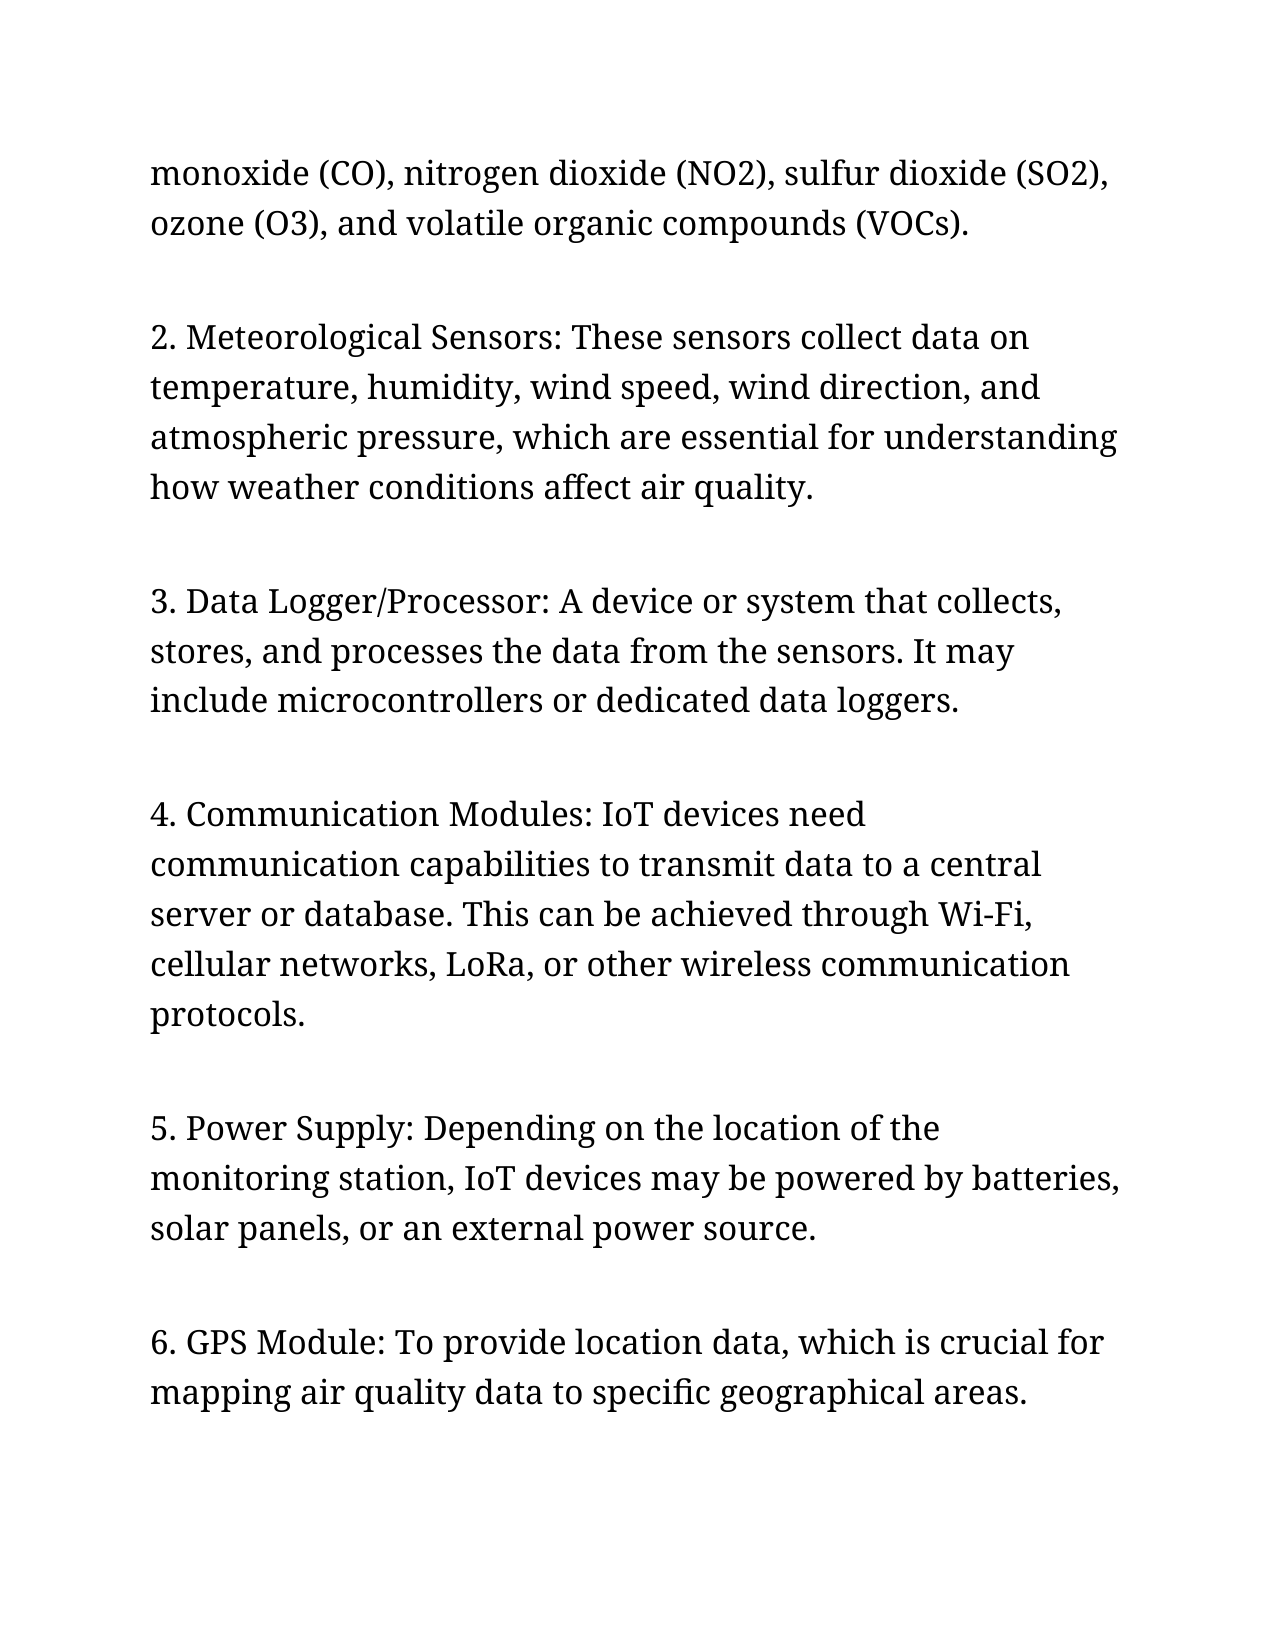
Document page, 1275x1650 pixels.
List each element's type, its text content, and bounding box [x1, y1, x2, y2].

text 5. Power Supply: Depending on the location of the monitoring station, IoT devices may be powered by batteries, solar panels, or an external power source. [150, 1105, 1125, 1250]
text 2. Meteorological Sensors: These sensors collect data on temperature, humidity, wind speed, wind direction, and atmospheric pressure, which are essential for understanding how weather conditions affect air quality. [150, 314, 1125, 509]
text 4. Communication Modules: IoT devices need communication capabilities to transmit data to a central server or database. This can be achieved through Wi-Fi, cellular networks, LoRa, or other wireless communication protocols. [150, 791, 1125, 1036]
text 3. Data Logger/Processor: A device or system that collects, stores, and processes the data from the sensors. It may include microcontrollers or dedicated data loggers. [150, 577, 1125, 723]
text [150, 150, 1125, 245]
text 6. GPS Module: To provide location data, which is crucial for mapping air quality data to specific geographical areas. [150, 1318, 1125, 1414]
